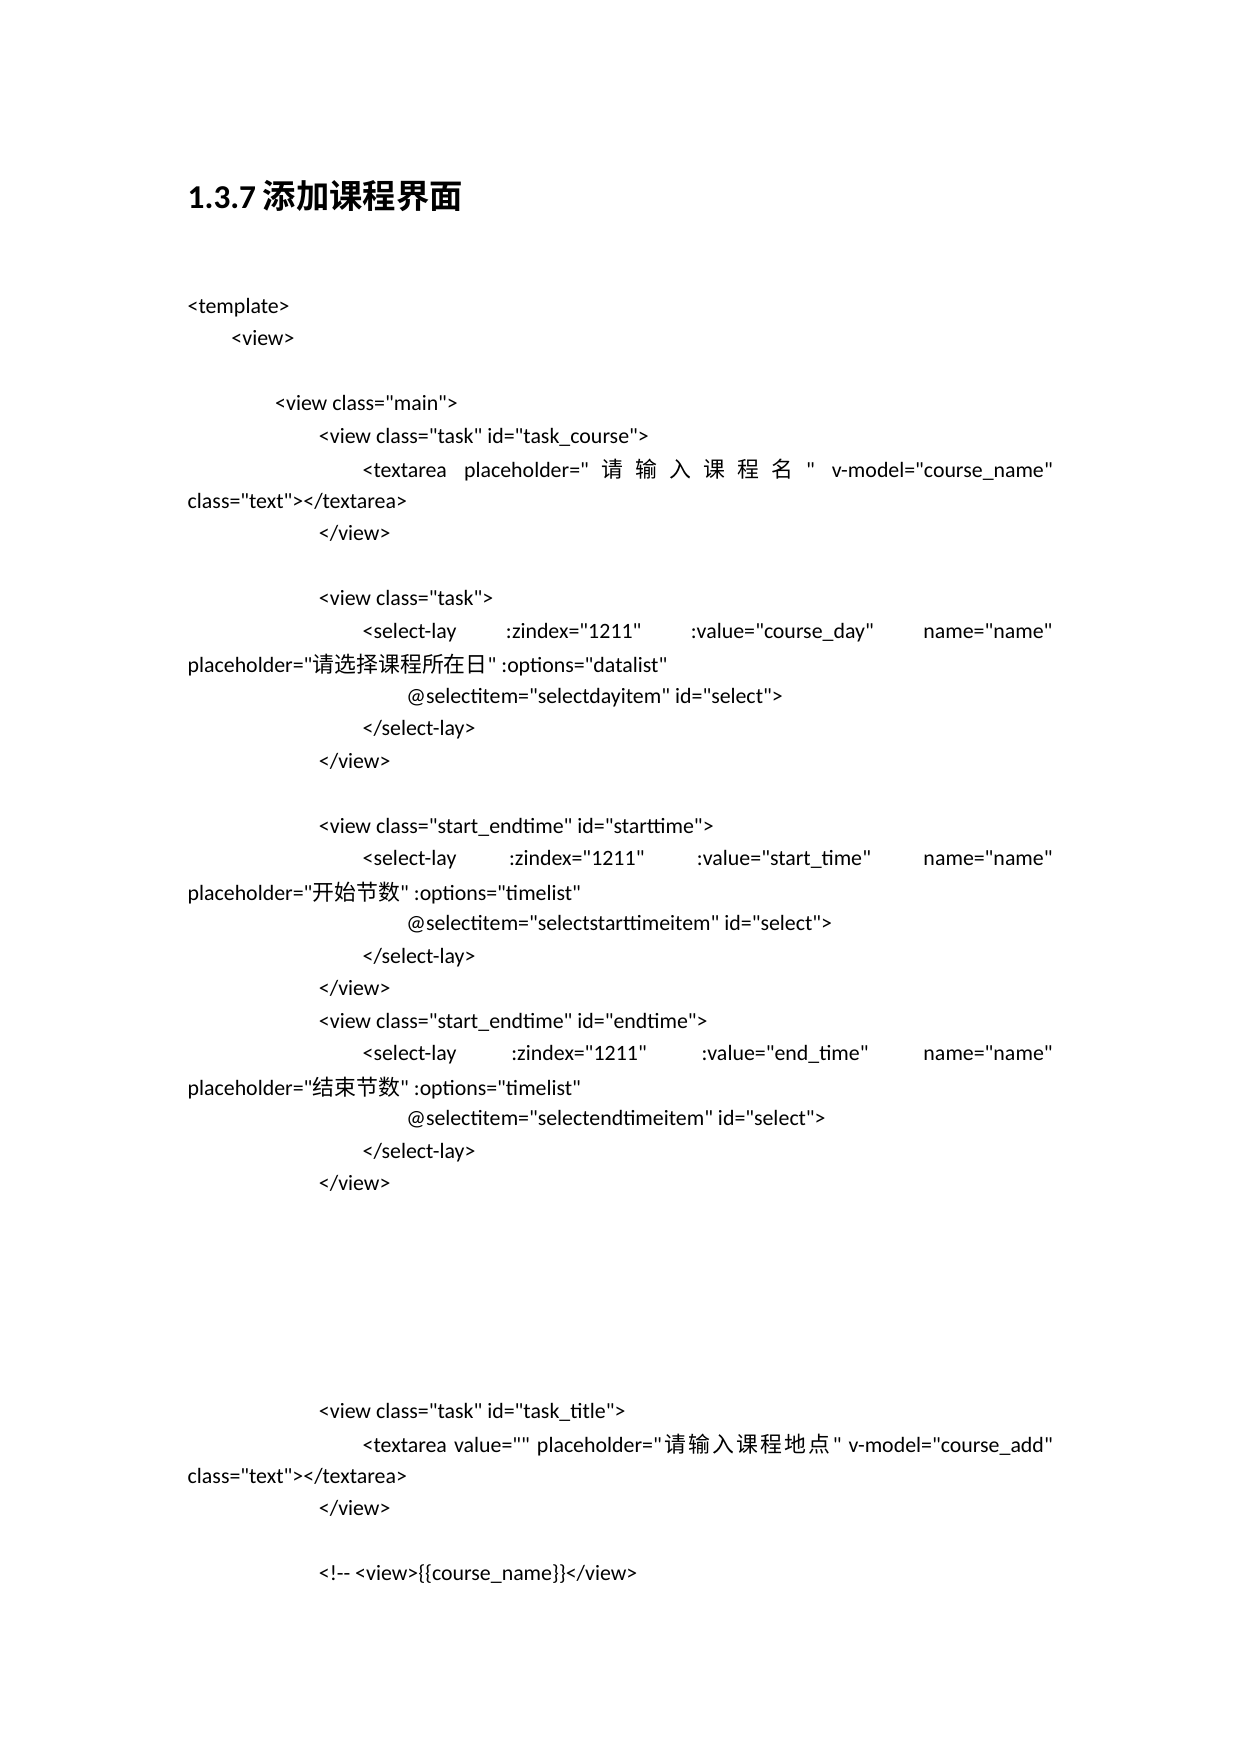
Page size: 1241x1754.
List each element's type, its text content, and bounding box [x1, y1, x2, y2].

text </view> [187, 744, 1053, 777]
text <template> [187, 289, 1053, 322]
text <view class="start_endtime" id="endtime"> [187, 1004, 1053, 1037]
text </view> [187, 1492, 1053, 1524]
text <textarea placeholder="请输入课程名" v-model="course_name" class="text"></textarea> [187, 452, 1053, 517]
text </view> [187, 1167, 1053, 1199]
text <view> [187, 322, 1053, 354]
text @selectitem="selectstarttimeitem" id="select"> [187, 907, 1053, 939]
text <!-- <view>{{course_name}}</view> [187, 1557, 1053, 1589]
text <view class="main"> [187, 387, 1053, 419]
text @selectitem="selectendtimeitem" id="select"> [187, 1102, 1053, 1134]
text </view> [187, 972, 1053, 1004]
text <view class="task" id="task_title"> [187, 1394, 1053, 1427]
text <view class="start_endtime" id="starttime"> [187, 809, 1053, 842]
text <view class="task" id="task_course"> [187, 419, 1053, 452]
text </select-lay> [187, 712, 1053, 744]
text <select-lay :zindex="1211" :value="start_time" name="name" placeholder="开始节数" :options="timelist" [187, 842, 1053, 907]
text </view> [187, 517, 1053, 549]
text <select-lay :zindex="1211" :value="end_time" name="name" placeholder="结束节数" :options="timelist" [187, 1037, 1053, 1102]
text </select-lay> [187, 939, 1053, 972]
text @selectitem="selectdayitem" id="select"> [187, 679, 1053, 712]
text <view class="task"> [187, 582, 1053, 614]
text <select-lay :zindex="1211" :value="course_day" name="name" placeholder="请选择课程所在日" :options="datalist" [187, 614, 1053, 679]
text </select-lay> [187, 1134, 1053, 1167]
text <textarea value="" placeholder="请输入课程地点" v-model="course_add" class="text"></textarea> [187, 1427, 1053, 1492]
subtitle 1.3.7添加课程界面 [187, 162, 1053, 227]
